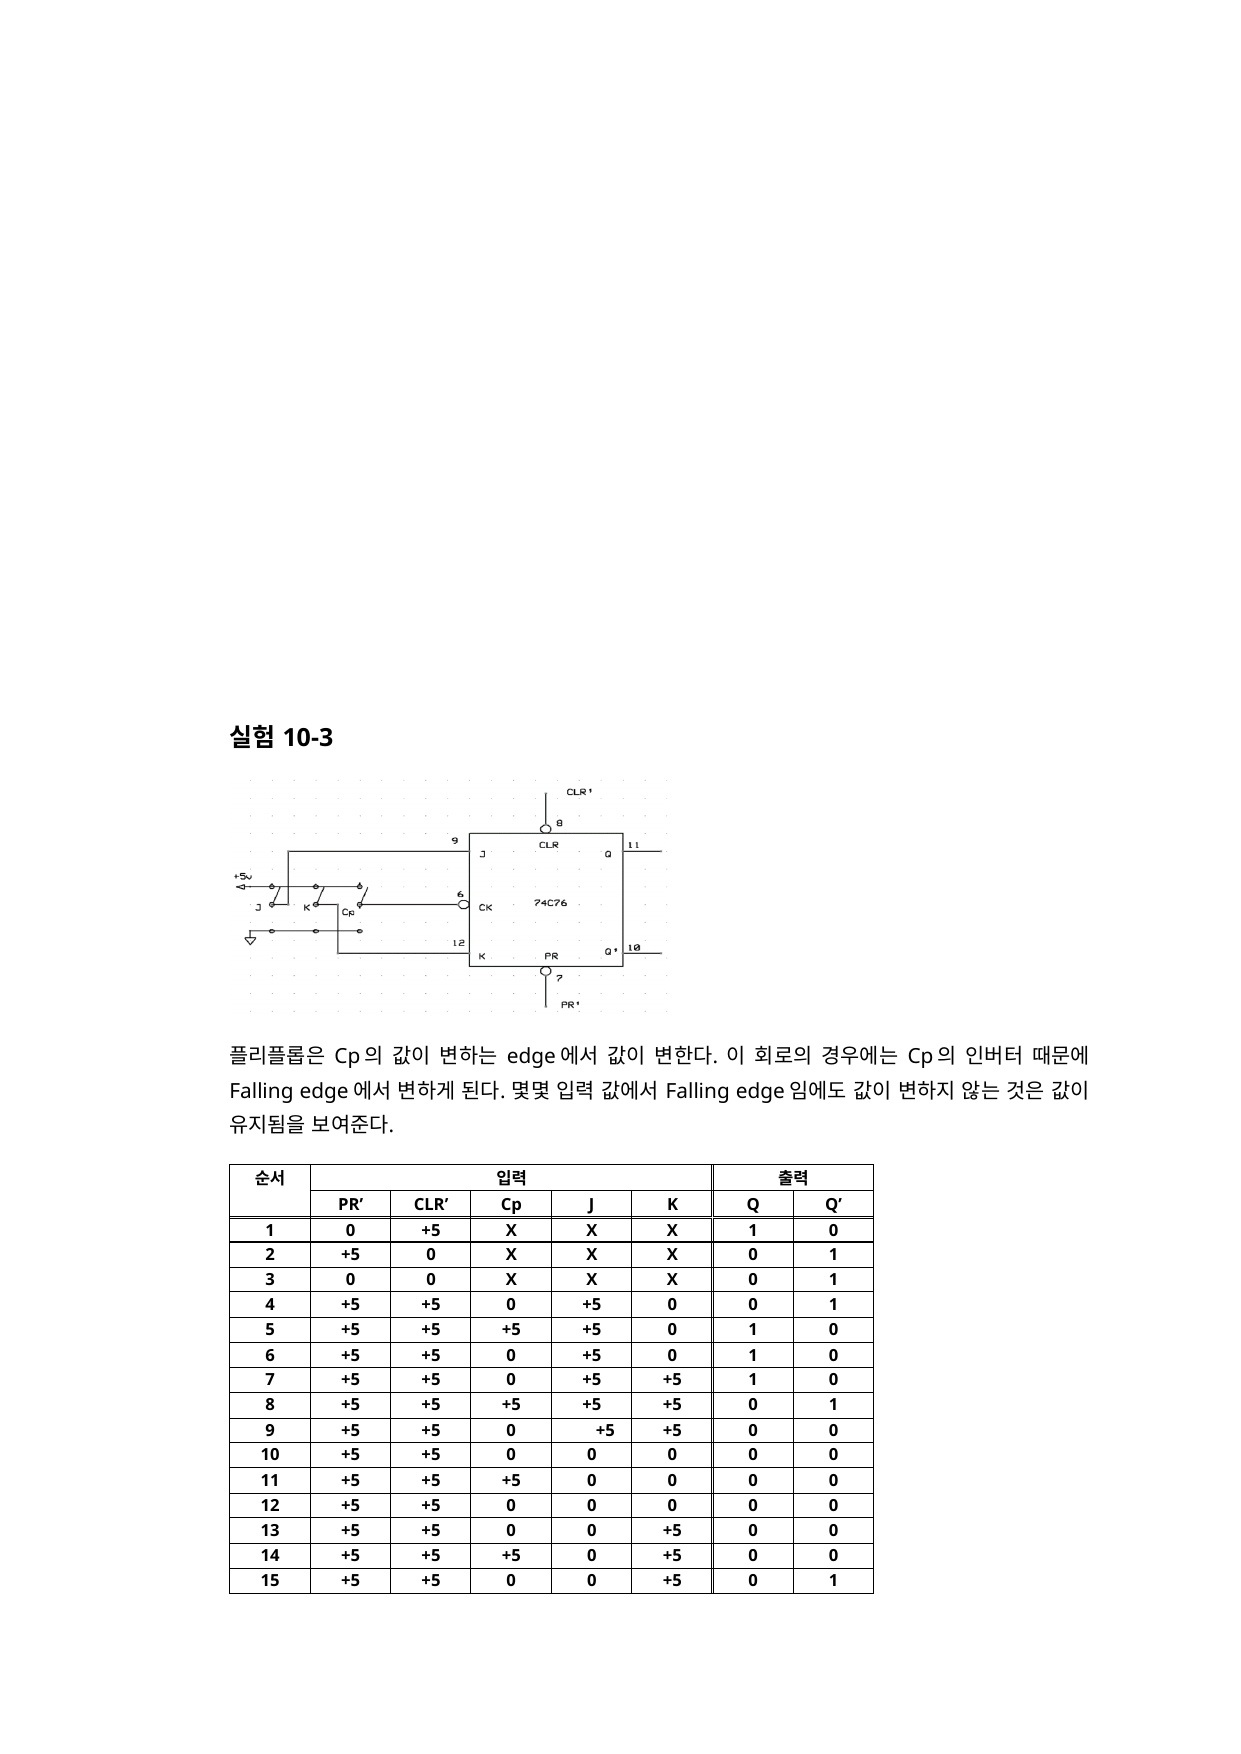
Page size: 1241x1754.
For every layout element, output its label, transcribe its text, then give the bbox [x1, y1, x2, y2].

table_cell +5 [311, 1544, 390, 1568]
table_cell +5 [391, 1343, 470, 1367]
table_cell 0 [794, 1468, 873, 1493]
table_cell 1 [714, 1368, 793, 1392]
table_cell J [552, 1191, 631, 1216]
table_cell 0 [471, 1368, 551, 1392]
table_cell 9 [230, 1419, 310, 1442]
table_cell 1 [714, 1343, 793, 1367]
table_cell 0 [311, 1219, 390, 1241]
table_cell +5 [632, 1419, 711, 1442]
table_cell +5 [311, 1468, 390, 1493]
table_cell 6 [230, 1343, 310, 1367]
table_cell X [632, 1243, 711, 1267]
table_cell 0 [794, 1518, 873, 1543]
table_cell 0 [714, 1494, 793, 1517]
table_cell 0 [794, 1419, 873, 1442]
table_cell 12 [230, 1494, 310, 1517]
table_cell 0 [714, 1243, 793, 1267]
table_cell 2 [230, 1243, 310, 1267]
table_cell 1 [230, 1219, 310, 1241]
table_cell 1 [714, 1219, 793, 1241]
table_cell 8 [230, 1393, 310, 1417]
table_cell 0 [632, 1343, 711, 1367]
table_cell 7 [230, 1368, 310, 1392]
table_cell +5 [311, 1494, 390, 1517]
table_cell 0 [714, 1468, 793, 1493]
table_cell +5 [471, 1468, 551, 1493]
table_cell +5 [632, 1544, 711, 1568]
table_cell 0 [632, 1494, 711, 1517]
table_cell 11 [230, 1468, 310, 1493]
table_cell +5 [311, 1292, 390, 1317]
table_cell +5 [552, 1292, 631, 1317]
table_cell 1 [794, 1268, 873, 1291]
table_cell 0 [714, 1419, 793, 1442]
table_cell Q [714, 1191, 793, 1216]
table_cell 0 [714, 1518, 793, 1543]
table_cell 0 [794, 1219, 873, 1241]
table_cell K [632, 1191, 711, 1216]
table_cell 0 [471, 1419, 551, 1442]
table_cell 0 [552, 1518, 631, 1543]
table_cell X [552, 1219, 631, 1241]
table_cell CLR’ [391, 1191, 470, 1216]
table_cell 4 [230, 1292, 310, 1317]
table_cell +5 [391, 1468, 470, 1493]
table_cell +5 [311, 1393, 390, 1417]
table_cell X [471, 1219, 551, 1241]
table_cell +5 [311, 1569, 390, 1592]
table_cell X [552, 1243, 631, 1267]
table_cell +5 [552, 1368, 631, 1392]
table_cell 0 [632, 1318, 711, 1342]
table_cell X [632, 1219, 711, 1241]
table_cell +5 [391, 1518, 470, 1543]
table_cell +5 [311, 1419, 390, 1442]
table_cell 0 [714, 1544, 793, 1568]
table_header 순서 [230, 1165, 310, 1216]
table_cell +5 [391, 1443, 470, 1467]
table_cell 1 [794, 1292, 873, 1317]
table_cell +5 [311, 1343, 390, 1367]
table_cell 5 [230, 1318, 310, 1342]
table_cell 0 [794, 1343, 873, 1367]
table_cell Cp [471, 1191, 551, 1216]
table_cell 13 [230, 1518, 310, 1543]
table_cell 0 [714, 1292, 793, 1317]
table_cell +5 [552, 1343, 631, 1367]
table_cell +5 [311, 1443, 390, 1467]
table_cell 0 [632, 1443, 711, 1467]
table_cell +5 [391, 1219, 470, 1241]
table_cell 1 [794, 1569, 873, 1592]
table_cell +5 [552, 1419, 631, 1442]
table_header 출력 [714, 1165, 873, 1190]
table_cell 0 [471, 1494, 551, 1517]
table_cell 0 [471, 1518, 551, 1543]
table_cell +5 [471, 1544, 551, 1568]
table_cell 0 [714, 1268, 793, 1291]
table_cell 0 [552, 1443, 631, 1467]
table_cell 0 [311, 1268, 390, 1291]
table_cell +5 [391, 1494, 470, 1517]
table_cell 0 [794, 1318, 873, 1342]
table_cell 0 [714, 1569, 793, 1592]
table_cell +5 [632, 1569, 711, 1592]
table_cell X [552, 1268, 631, 1291]
table_cell +5 [471, 1393, 551, 1417]
table_cell +5 [632, 1393, 711, 1417]
table_cell +5 [632, 1518, 711, 1543]
table_cell X [632, 1268, 711, 1291]
table_cell +5 [471, 1318, 551, 1342]
table_cell 0 [794, 1368, 873, 1392]
table_cell +5 [391, 1544, 470, 1568]
table_cell 0 [552, 1468, 631, 1493]
picture [229, 779, 668, 1014]
table_cell +5 [391, 1569, 470, 1592]
table_cell +5 [391, 1419, 470, 1442]
table_cell +5 [311, 1318, 390, 1342]
table_cell 0 [391, 1268, 470, 1291]
table_cell 0 [471, 1343, 551, 1367]
table_cell 1 [794, 1393, 873, 1417]
table_header 입력 [311, 1165, 711, 1190]
table_cell 1 [794, 1243, 873, 1267]
table_cell +5 [311, 1518, 390, 1543]
table_cell Q’ [794, 1191, 873, 1216]
table_cell X [471, 1268, 551, 1291]
table_cell +5 [391, 1318, 470, 1342]
list 플리플롭은 Cp의 값이 변하는 edge에서 값이 변한다. 이 회로의 경우에는 Cp의 인버터 때문에 Falling edge에서 변하게 된다. 몇몇 입력 값에서 Falling edge임에도 값이 변하지 않는 것은 값이 유지됨을 보여준다. [229, 1039, 1090, 1139]
table_cell +5 [552, 1318, 631, 1342]
table_cell 14 [230, 1544, 310, 1568]
table_cell 15 [230, 1569, 310, 1592]
table_cell 0 [391, 1243, 470, 1267]
table_cell 0 [632, 1292, 711, 1317]
table_cell 3 [230, 1268, 310, 1291]
table_cell 0 [714, 1393, 793, 1417]
table_cell +5 [391, 1368, 470, 1392]
table_cell +5 [311, 1368, 390, 1392]
table_cell +5 [311, 1243, 390, 1267]
table_cell 0 [632, 1468, 711, 1493]
table_cell +5 [391, 1292, 470, 1317]
table_cell 0 [794, 1443, 873, 1467]
table_cell 0 [471, 1443, 551, 1467]
table_cell 10 [230, 1443, 310, 1467]
table_cell 0 [552, 1544, 631, 1568]
table_cell PR’ [311, 1191, 390, 1216]
table_cell 0 [552, 1569, 631, 1592]
table_cell X [471, 1243, 551, 1267]
list 실험 10-3 [229, 717, 1090, 753]
table_cell 0 [552, 1494, 631, 1517]
table_cell +5 [632, 1368, 711, 1392]
table_cell 0 [471, 1292, 551, 1317]
table_cell 0 [794, 1544, 873, 1568]
table_cell 0 [794, 1494, 873, 1517]
table_cell 0 [714, 1443, 793, 1467]
table_cell +5 [552, 1393, 631, 1417]
table_cell 1 [714, 1318, 793, 1342]
table_cell 0 [471, 1569, 551, 1592]
table_cell +5 [391, 1393, 470, 1417]
